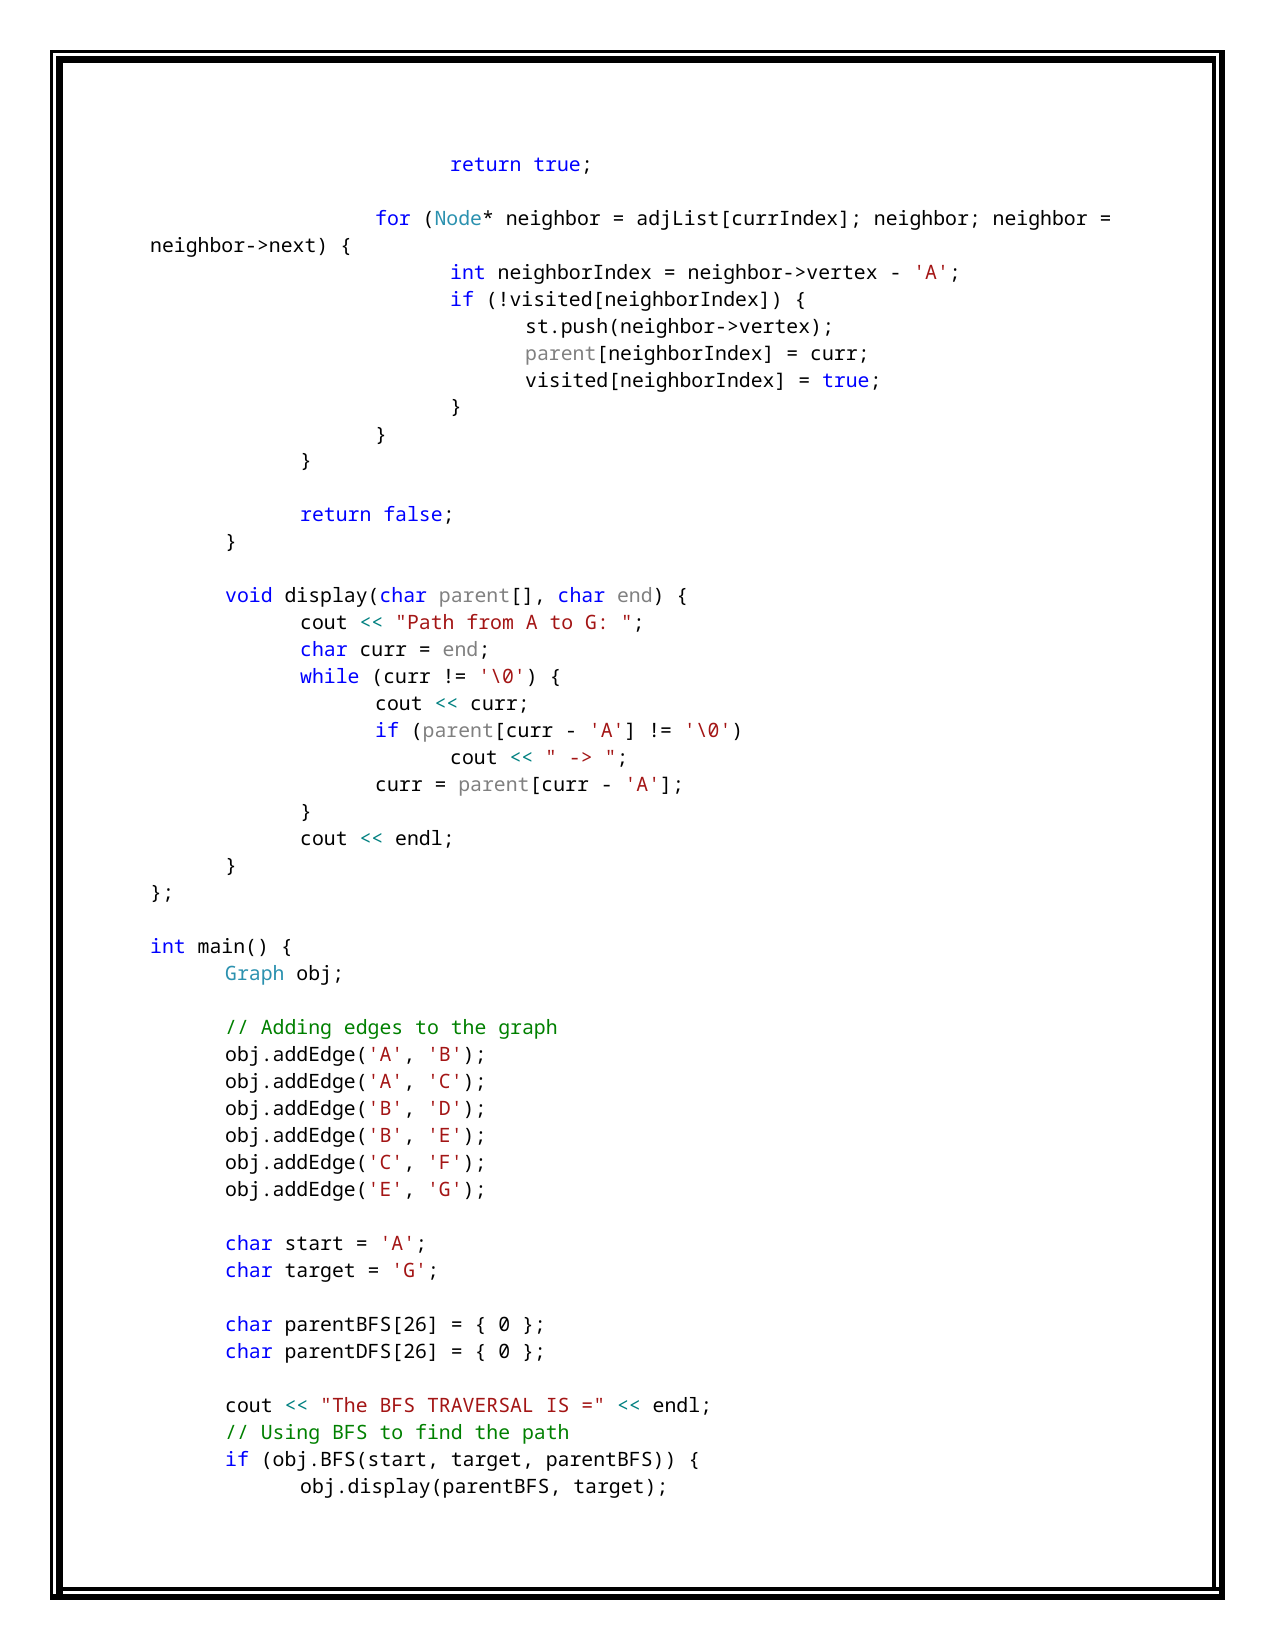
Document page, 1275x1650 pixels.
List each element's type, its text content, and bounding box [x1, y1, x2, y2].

text } [150, 851, 1125, 878]
text visited[neighborIndex] = true; [150, 366, 1125, 393]
text int neighborIndex = neighbor->vertex - 'A'; [150, 258, 1125, 285]
text cout << "Path from A to G: "; [150, 609, 1125, 636]
text while (curr != '\0') { [150, 663, 1125, 689]
text // Using BFS to find the path [150, 1418, 1125, 1445]
text int main() { [150, 932, 1125, 959]
text char parentDFS[26] = { 0 }; [150, 1337, 1125, 1364]
text char target = 'G'; [150, 1256, 1125, 1283]
text char parentBFS[26] = { 0 }; [150, 1310, 1125, 1337]
text obj.addEdge('A', 'C'); [150, 1067, 1125, 1094]
text char curr = end; [150, 636, 1125, 663]
text cout << endl; [150, 824, 1125, 851]
text if (obj.BFS(start, target, parentBFS)) { [150, 1445, 1125, 1472]
text for (Node* neighbor = adjList[currIndex]; neighbor; neighbor = neighbor->next) { [150, 204, 1125, 258]
text } [150, 447, 1125, 474]
text } [150, 420, 1125, 447]
text cout << " -> "; [150, 743, 1125, 771]
text return true; [150, 150, 1125, 177]
text Graph obj; [150, 959, 1125, 986]
text if (parent[curr - 'A'] != '\0') [150, 717, 1125, 743]
text obj.addEdge('B', 'E'); [150, 1121, 1125, 1148]
text st.push(neighbor->vertex); [150, 312, 1125, 339]
text obj.addEdge('E', 'G'); [150, 1175, 1125, 1202]
text char start = 'A'; [150, 1229, 1125, 1256]
text obj.addEdge('B', 'D'); [150, 1094, 1125, 1121]
text // Adding edges to the graph [150, 1013, 1125, 1040]
text if (!visited[neighborIndex]) { [150, 285, 1125, 312]
text cout << "The BFS TRAVERSAL IS =" << endl; [150, 1391, 1125, 1418]
text curr = parent[curr - 'A']; [150, 771, 1125, 797]
text }; [150, 878, 1125, 905]
text cout << curr; [150, 689, 1125, 717]
text } [150, 797, 1125, 824]
text } [150, 393, 1125, 420]
text void display(char parent[], char end) { [150, 582, 1125, 609]
text parent[neighborIndex] = curr; [150, 339, 1125, 366]
text obj.addEdge('A', 'B'); [150, 1040, 1125, 1067]
text return false; [150, 501, 1125, 528]
text obj.addEdge('C', 'F'); [150, 1148, 1125, 1175]
text obj.display(parentBFS, target); [150, 1472, 1125, 1499]
text } [150, 528, 1125, 555]
